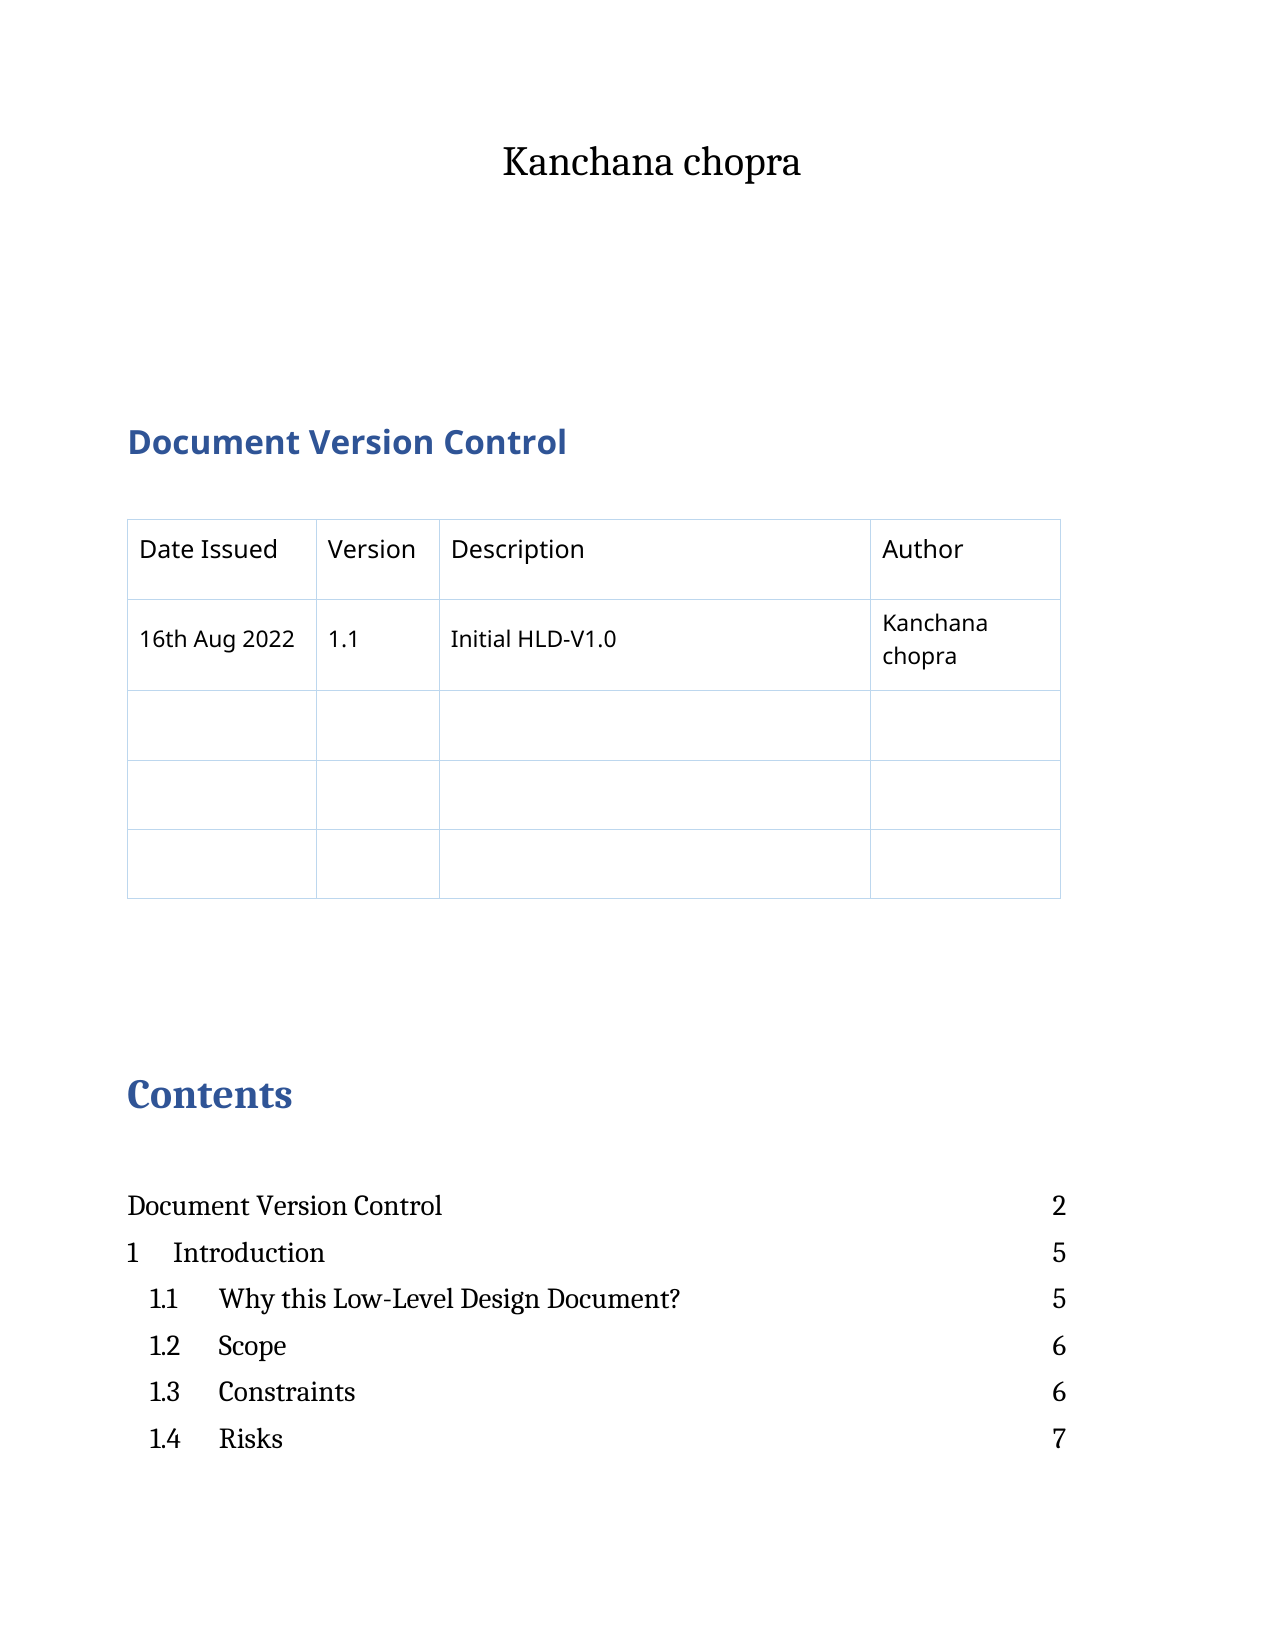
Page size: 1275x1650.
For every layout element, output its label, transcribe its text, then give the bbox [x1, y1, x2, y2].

table_cell [871, 761, 1060, 829]
table_header Date Issued [128, 520, 316, 599]
table_cell [440, 830, 870, 898]
table_cell [128, 691, 316, 759]
table_cell 1.1 [317, 600, 439, 690]
table_header Description [440, 520, 870, 599]
table_cell [317, 691, 439, 759]
table_cell [128, 830, 316, 898]
table_cell [317, 761, 439, 829]
text Contents [127, 1071, 1150, 1119]
table_cell Initial HLD-V1.0 [440, 600, 870, 690]
table_cell [871, 830, 1060, 898]
table_cell [871, 691, 1060, 759]
table_cell [440, 691, 870, 759]
table_header Author [871, 520, 1060, 599]
text Kanchana chopra [427, 137, 1150, 185]
table_cell [317, 830, 439, 898]
table_cell Kanchana chopra [871, 600, 1060, 690]
table_cell [128, 761, 316, 829]
table_cell [440, 761, 870, 829]
table_cell 16th Aug 2022 [128, 600, 316, 690]
subtitle Document Version Control [127, 419, 1150, 464]
table_header Version [317, 520, 439, 599]
